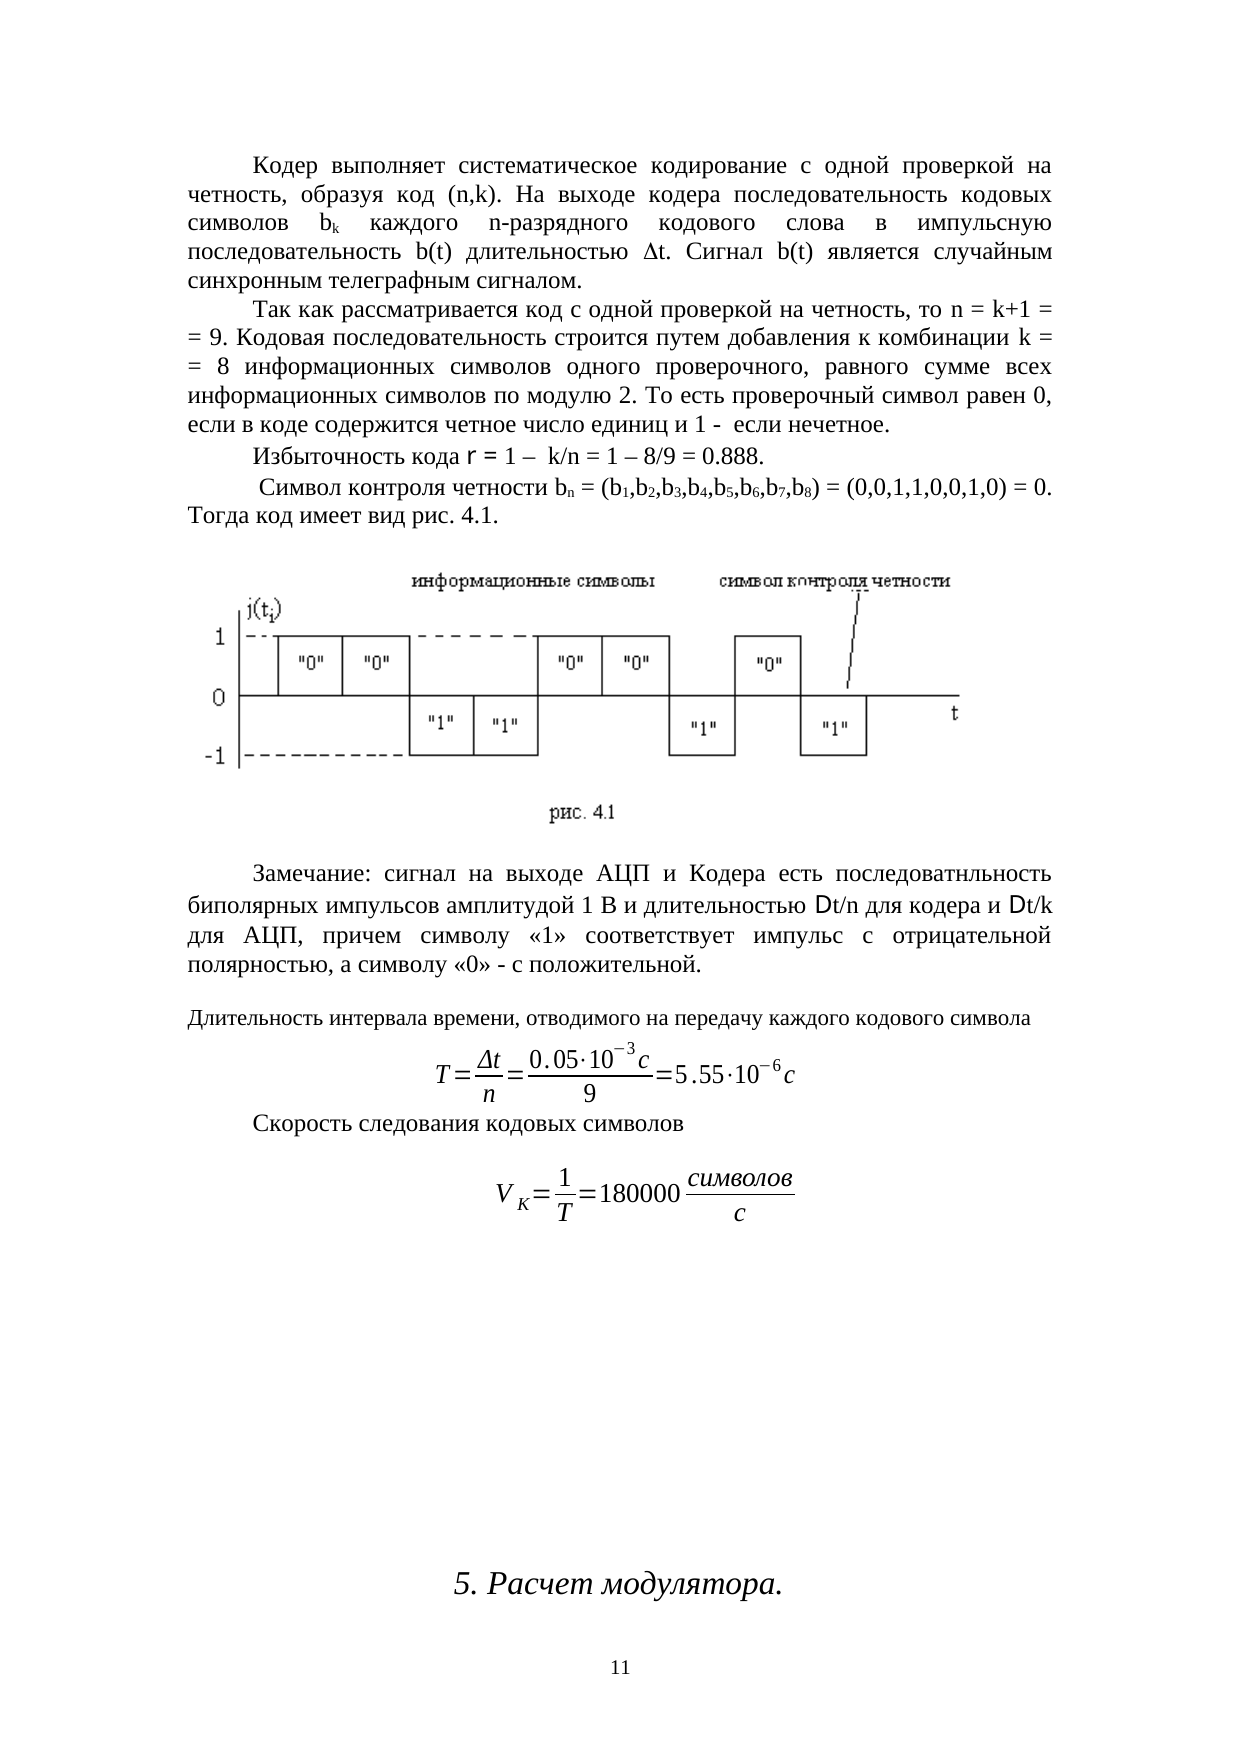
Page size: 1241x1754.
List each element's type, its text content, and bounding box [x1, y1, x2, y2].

text Скорость следования кодовых символов [187, 1031, 1053, 1137]
text Длительность интервала времени, отводимого на передачу каждого кодового символа [187, 1004, 1053, 1031]
text Символ контроля четности bn = (b1,b2,b3,b4,b5,b6,b7,b8) = (0,0,1,1,0,0,1,0) = 0. Тогда код имеет вид рис. 4.1. [187, 472, 1053, 529]
picture [187, 529, 966, 829]
text Так как рассматривается код с одной проверкой на четность, то n = k+1 = = 9. Кодовая последовательность строится путем добавления к комбинации k = = 8 информационных символов одного проверочного, равного сумме всех информационных символов по модулю 2. То есть проверочный символ равен 0, если в коде содержится четное число единиц и 1 - если нечетное. [187, 294, 1053, 437]
text Избыточность кода r = 1 – k/n = 1 – 8/9 = 0.888. [187, 437, 1053, 472]
text Кодер выполняет систематическое кодирование с одной проверкой на четность, образуя код (n,k). На выходе кодера последовательность кодовых символов bk каждого n-разрядного кодового слова в импульсную последовательность b(t) длительностью t. Сигнал b(t) является случайным синхронным телеграфным сигналом. [187, 150, 1053, 294]
text 5. Расчет модулятора. [187, 1563, 1053, 1601]
text Замечание: сигнал на выходе АЦП и Кодера есть последоватнльность биполярных импульсов амплитудой 1 В и длительностью Dt/n для кодера и Dt/k для АЦП, причем символу «1» соответствует импульс с отрицательной полярностью, а символу «0» - с положительной. [187, 858, 1053, 978]
